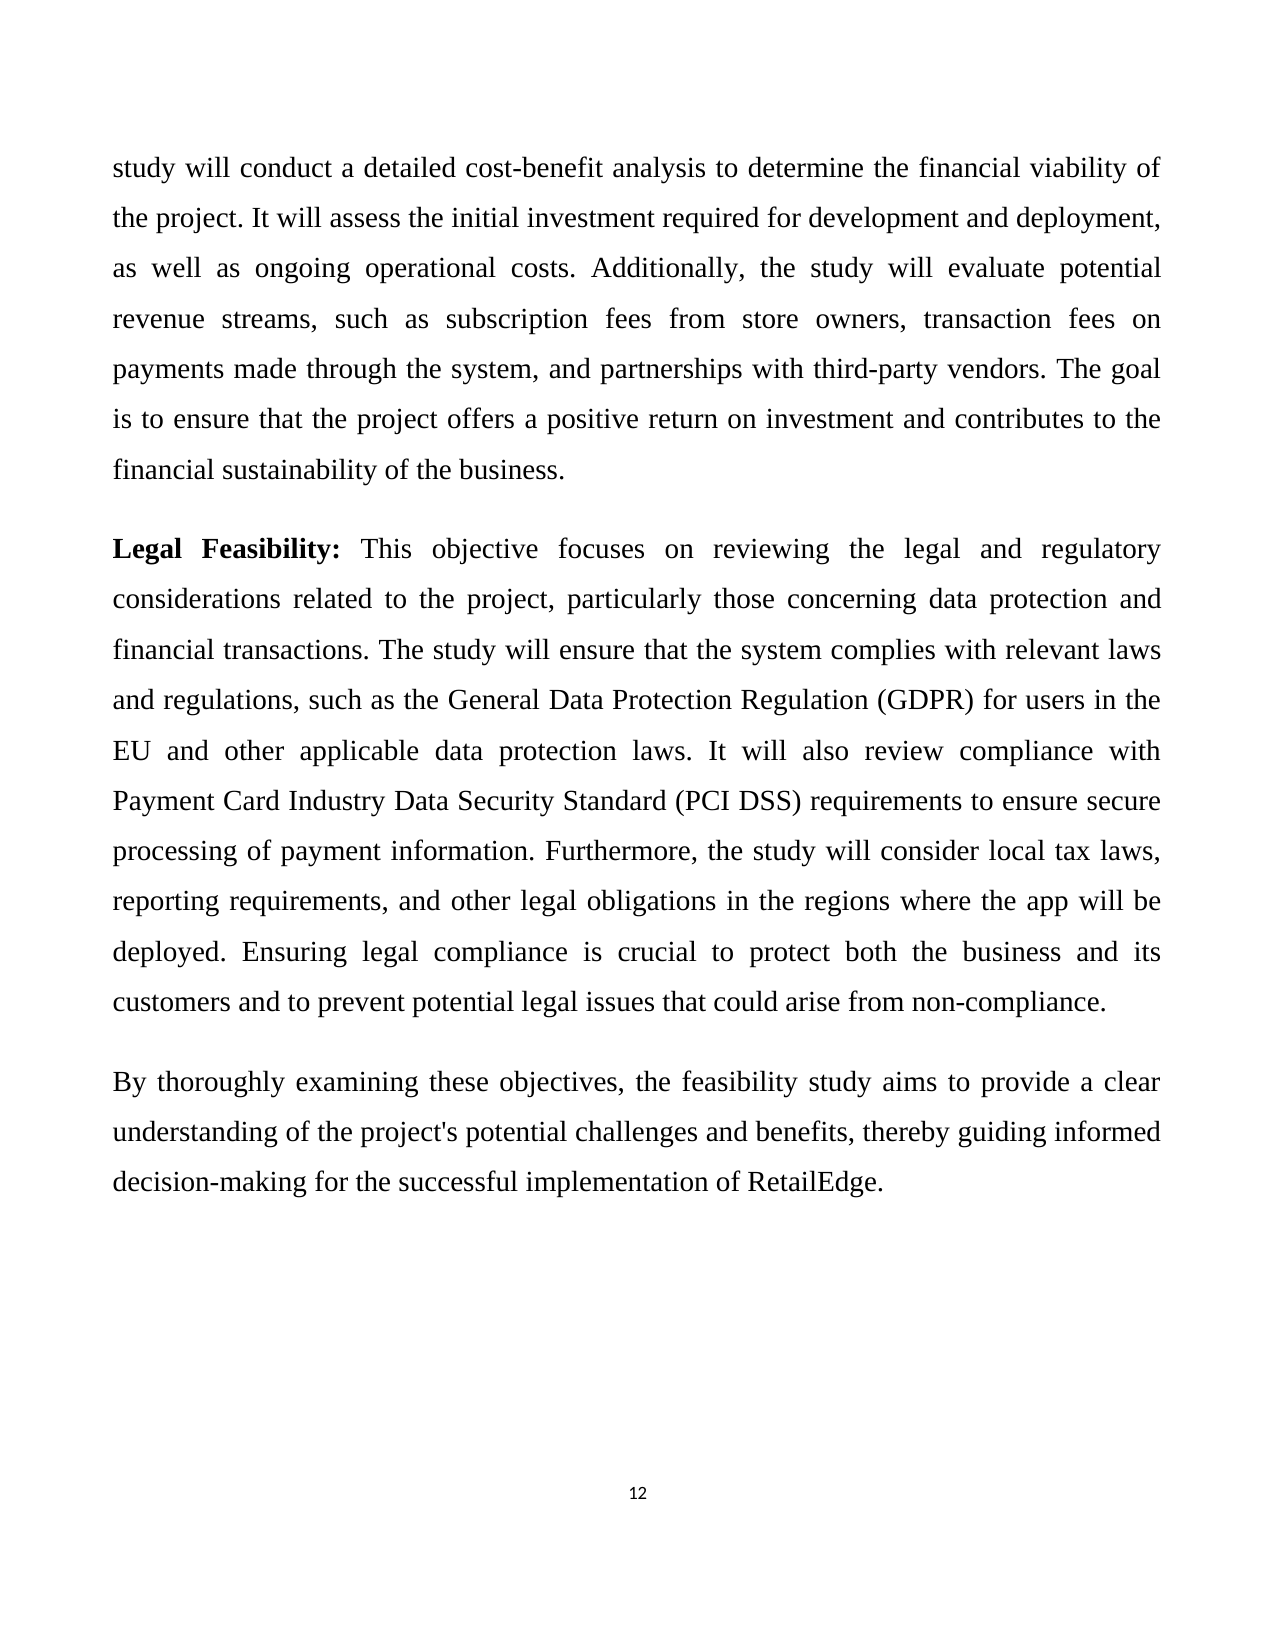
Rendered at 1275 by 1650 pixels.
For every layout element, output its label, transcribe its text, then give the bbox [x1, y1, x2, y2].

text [112, 150, 1162, 485]
text By thoroughly examining these objectives, the feasibility study aims to provide a clear understanding of the project's potential challenges and benefits, thereby guiding informed decision-making for the successful implementation of RetailEdge. [112, 1064, 1162, 1198]
text Legal Feasibility: This objective focuses on reviewing the legal and regulatory considerations related to the project, particularly those concerning data protection and financial transactions. The study will ensure that the system complies with relevant laws and regulations, such as the General Data Protection Regulation (GDPR) for users in the EU and other applicable data protection laws. It will also review compliance with Payment Card Industry Data Security Standard (PCI DSS) requirements to ensure secure processing of payment information. Furthermore, the study will consider local tax laws, reporting requirements, and other legal obligations in the regions where the app will be deployed. Ensuring legal compliance is crucial to protect both the business and its customers and to prevent potential legal issues that could arise from non-compliance. [112, 531, 1162, 1018]
